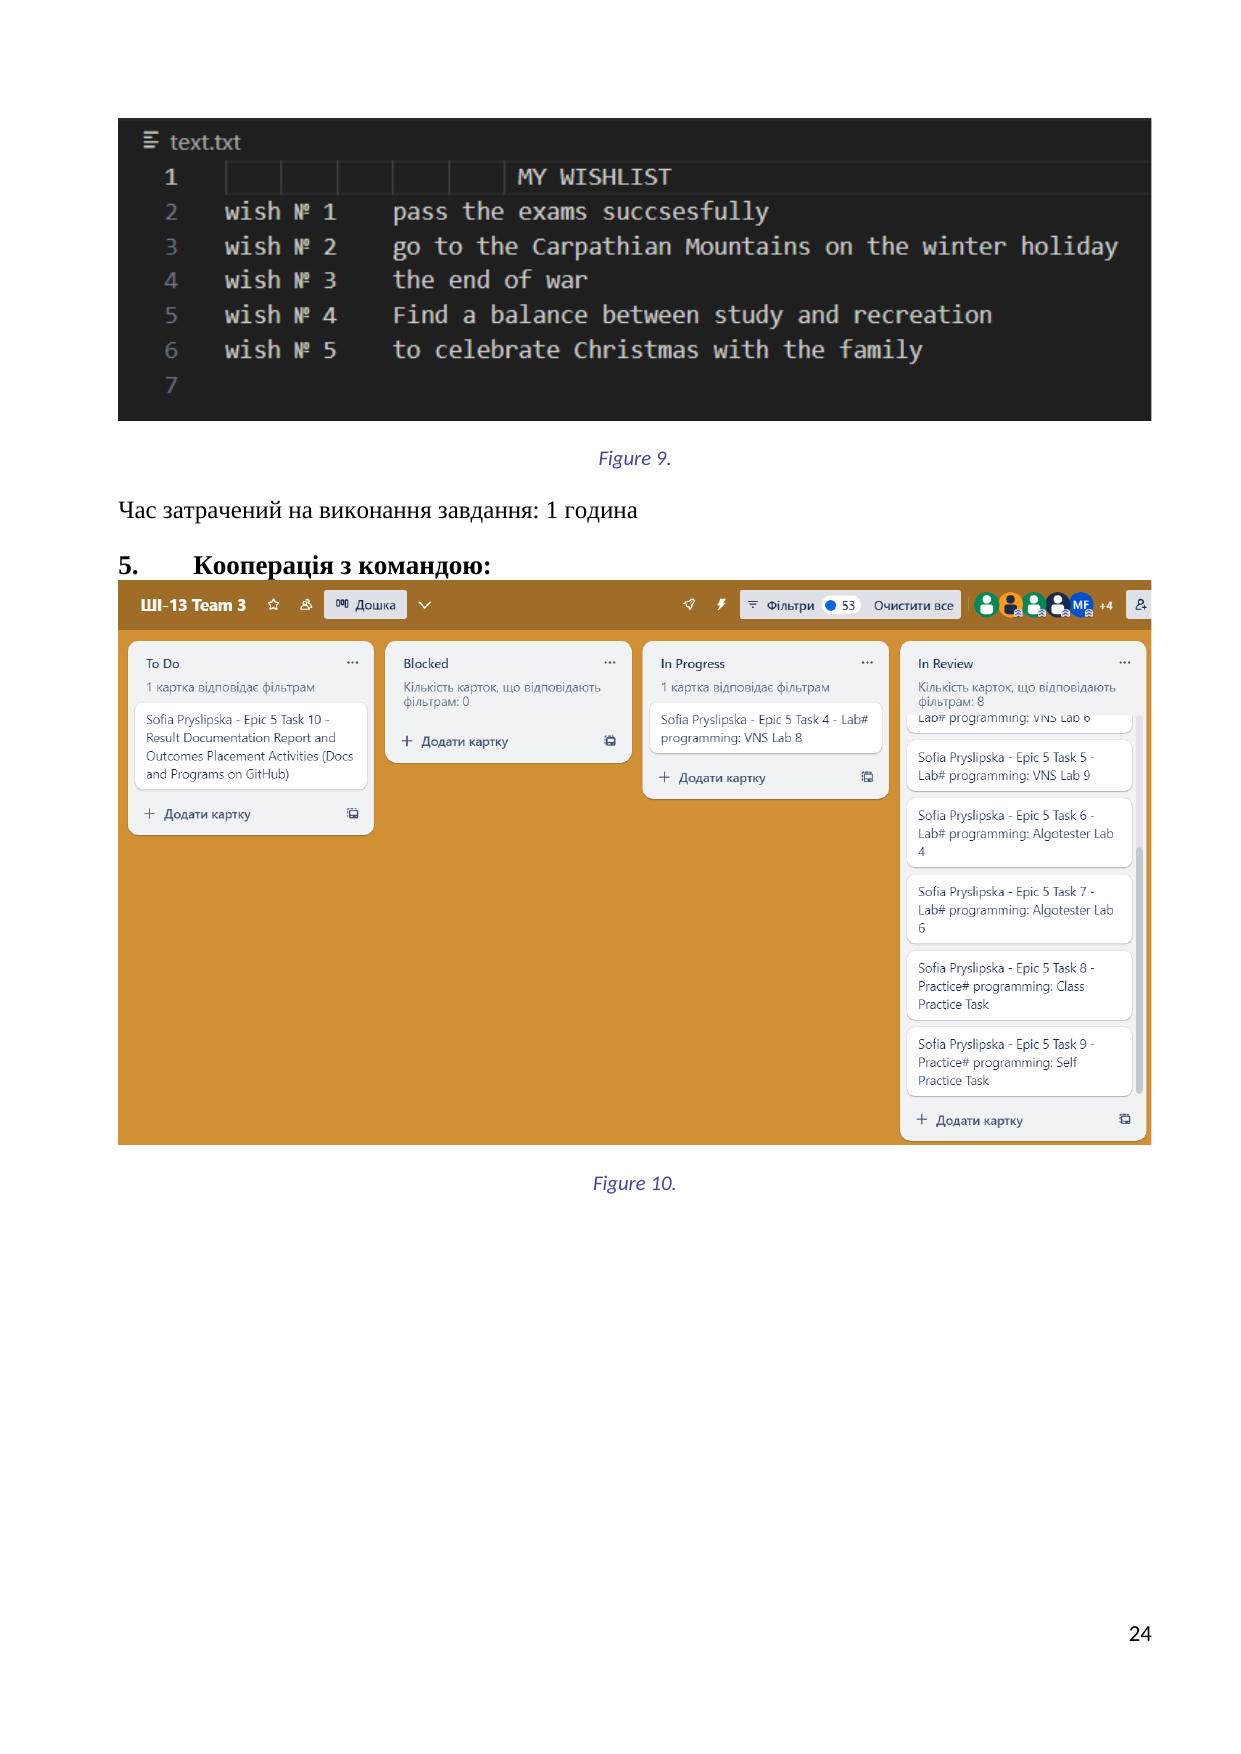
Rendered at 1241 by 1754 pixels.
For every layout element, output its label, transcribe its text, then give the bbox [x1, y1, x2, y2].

text Figure 9. [118, 445, 1152, 471]
text Figure 10. [118, 1170, 1152, 1195]
picture [118, 118, 1152, 421]
picture [118, 580, 1152, 1145]
subtitle 5. Кооперація з командою: [118, 549, 1152, 580]
text Час затрачений на виконання завдання: 1 година [118, 495, 1152, 524]
